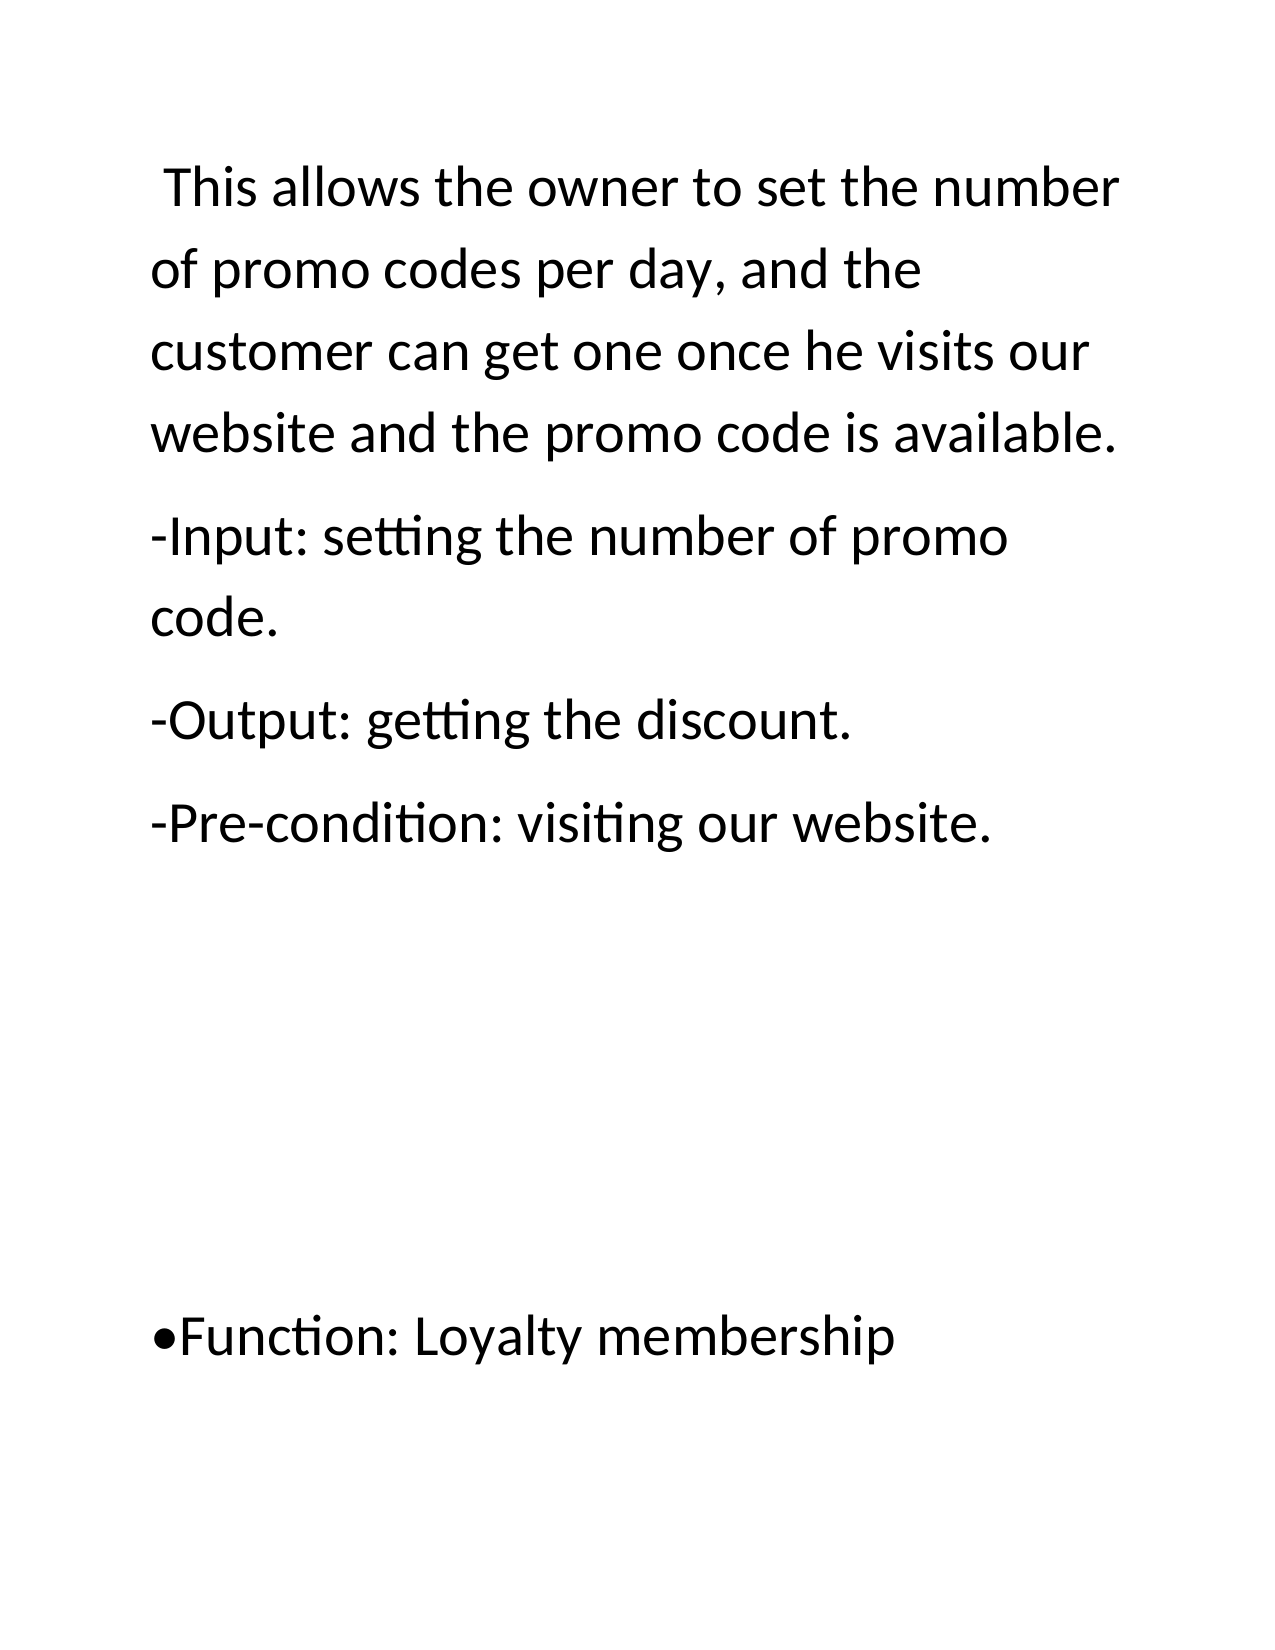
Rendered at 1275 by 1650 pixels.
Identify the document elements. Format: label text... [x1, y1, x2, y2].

text -Pre-condition: visiting our website. [150, 786, 1125, 857]
text This allows the owner to set the number of promo codes per day, and the customer can get one once he visits our website and the promo code is available. [150, 150, 1125, 467]
text -Output: getting the discount. [150, 683, 1125, 754]
text •Function: Loyalty membership [150, 1299, 1125, 1370]
text -Input: setting the number of promo code. [150, 498, 1125, 651]
